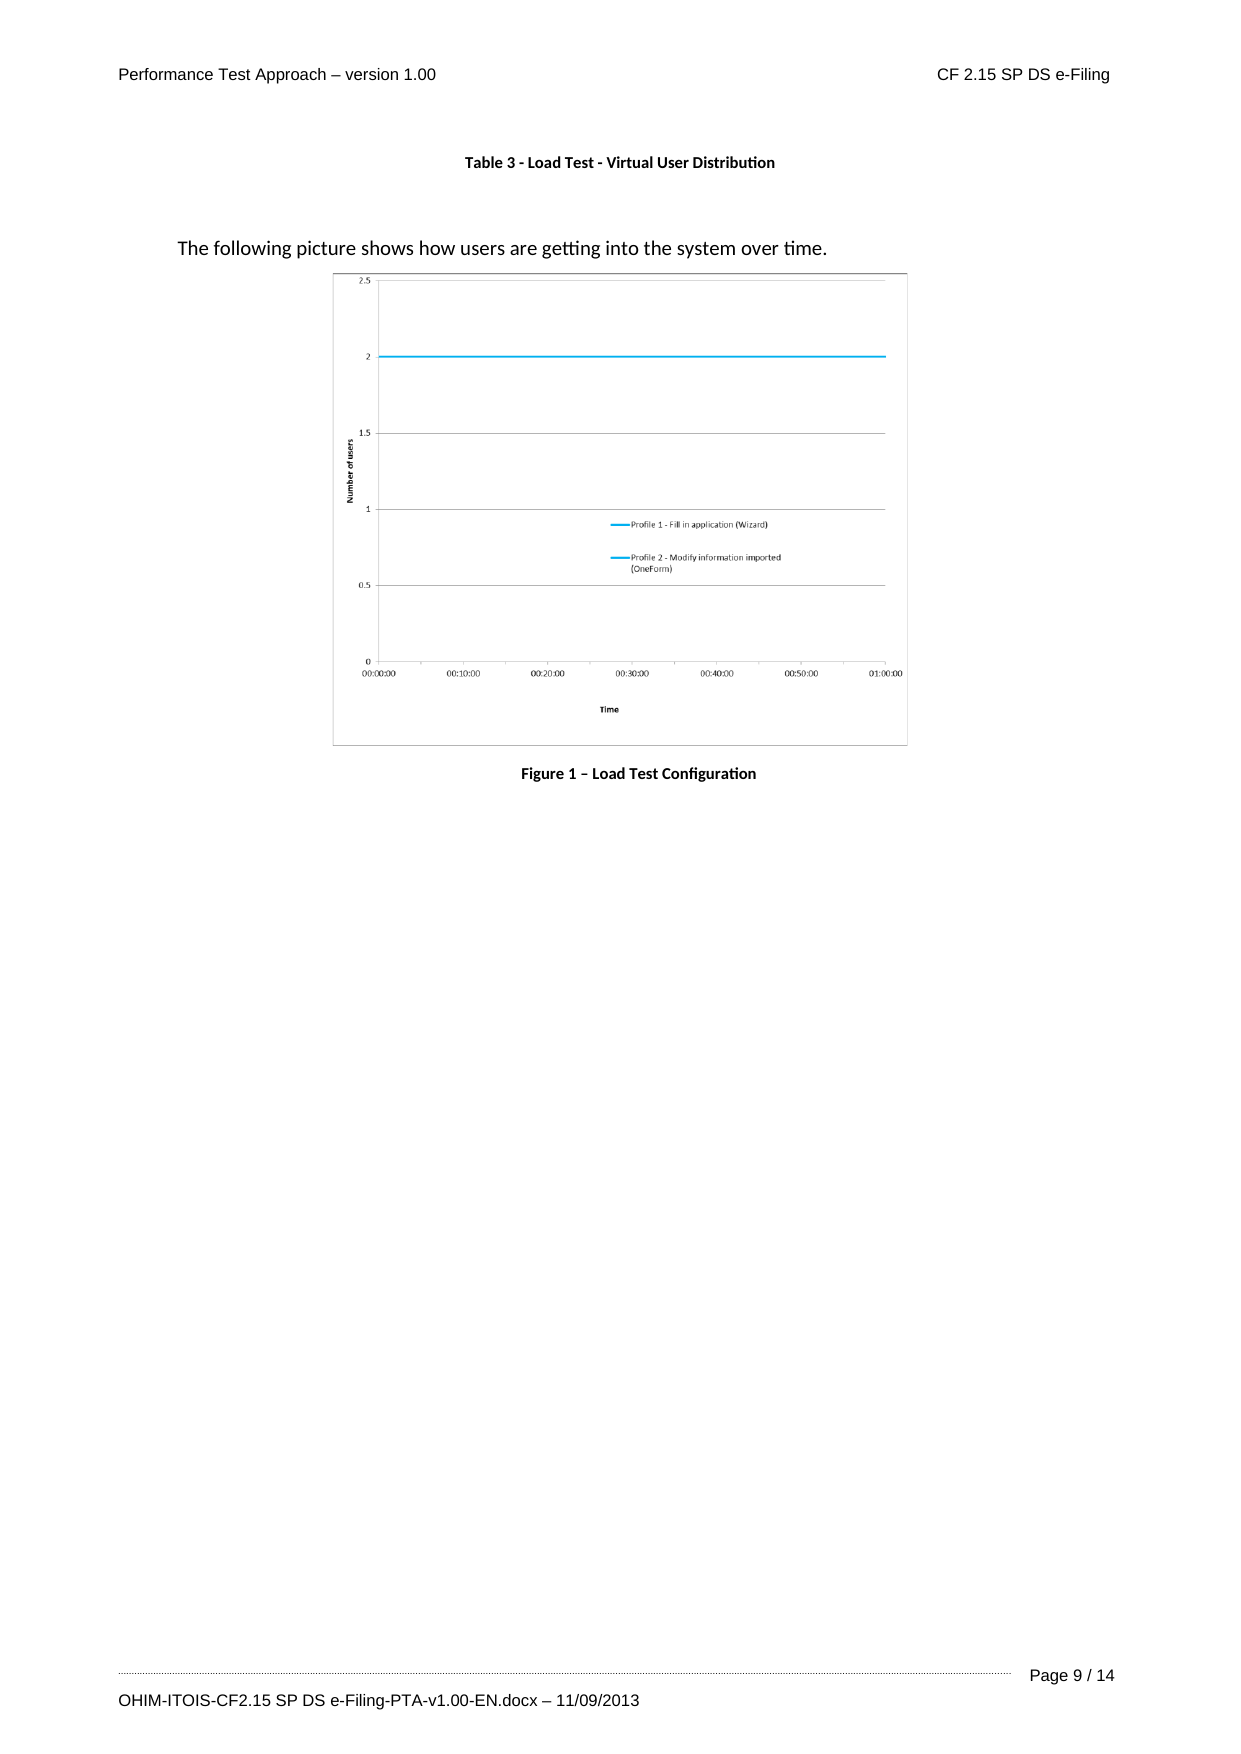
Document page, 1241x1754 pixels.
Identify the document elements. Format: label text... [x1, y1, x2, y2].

picture [332, 273, 908, 746]
text The following picture shows how users are getting into the system over time. [177, 236, 1063, 261]
text Table 3 - Load Test - Virtual User Distribution [177, 148, 1063, 173]
text Figure 1 – Load Test Configuration [215, 758, 1063, 783]
